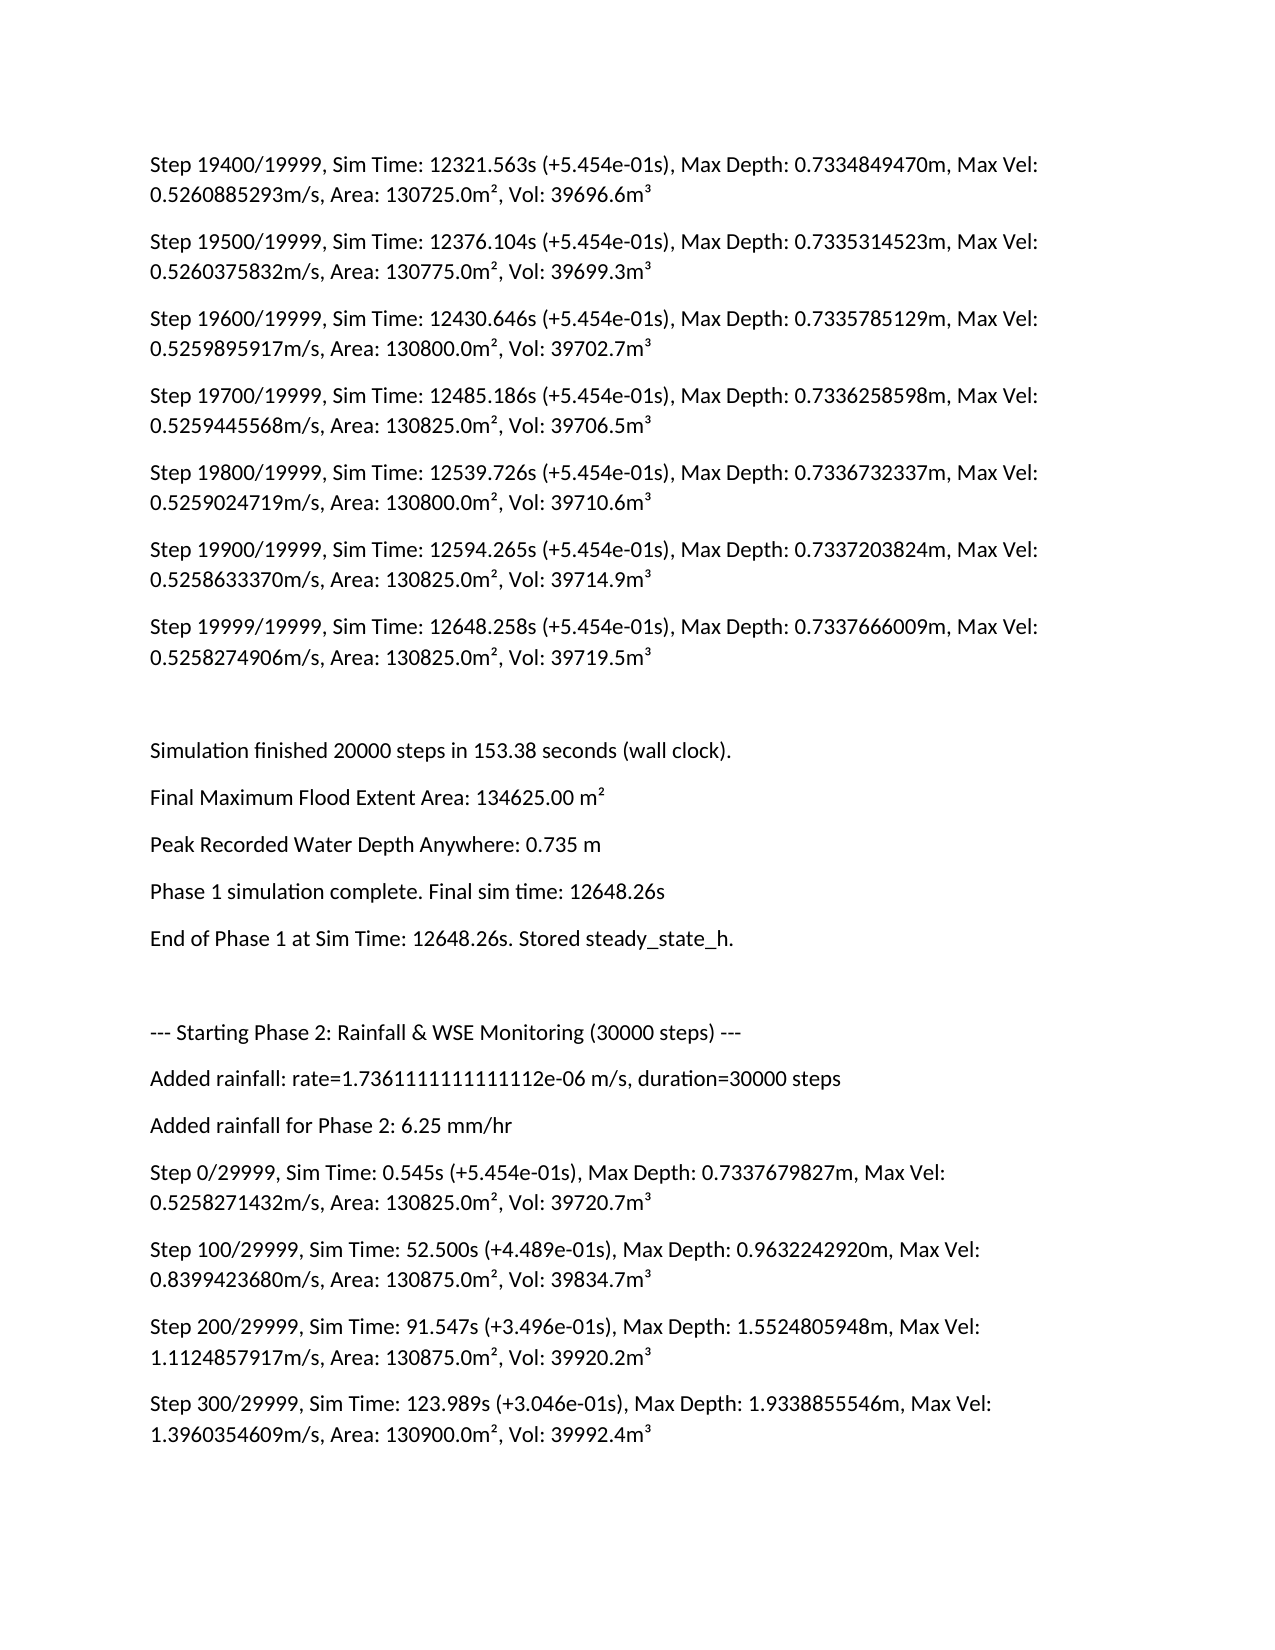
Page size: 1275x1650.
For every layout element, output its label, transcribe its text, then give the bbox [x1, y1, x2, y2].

text Added rainfall: rate=1.7361111111111112e-06 m/s, duration=30000 steps [150, 1064, 1125, 1093]
text Step 19400/19999, Sim Time: 12321.563s (+5.454e-01s), Max Depth: 0.7334849470m, Max Vel: 0.5260885293m/s, Area: 130725.0m², Vol: 39696.6m³ [150, 150, 1125, 208]
text Step 19600/19999, Sim Time: 12430.646s (+5.454e-01s), Max Depth: 0.7335785129m, Max Vel: 0.5259895917m/s, Area: 130800.0m², Vol: 39702.7m³ [150, 304, 1125, 362]
text Step 200/29999, Sim Time: 91.547s (+3.496e-01s), Max Depth: 1.5524805948m, Max Vel: 1.1124857917m/s, Area: 130875.0m², Vol: 39920.2m³ [150, 1312, 1125, 1371]
text End of Phase 1 at Sim Time: 12648.26s. Stored steady_state_h. [150, 924, 1125, 952]
text --- Starting Phase 2: Rainfall & WSE Monitoring (30000 steps) --- [150, 1018, 1125, 1046]
text Step 100/29999, Sim Time: 52.500s (+4.489e-01s), Max Depth: 0.9632242920m, Max Vel: 0.8399423680m/s, Area: 130875.0m², Vol: 39834.7m³ [150, 1235, 1125, 1294]
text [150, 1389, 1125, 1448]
text Step 19900/19999, Sim Time: 12594.265s (+5.454e-01s), Max Depth: 0.7337203824m, Max Vel: 0.5258633370m/s, Area: 130825.0m², Vol: 39714.9m³ [150, 535, 1125, 594]
text Step 0/29999, Sim Time: 0.545s (+5.454e-01s), Max Depth: 0.7337679827m, Max Vel: 0.5258271432m/s, Area: 130825.0m², Vol: 39720.7m³ [150, 1158, 1125, 1217]
text Step 19500/19999, Sim Time: 12376.104s (+5.454e-01s), Max Depth: 0.7335314523m, Max Vel: 0.5260375832m/s, Area: 130775.0m², Vol: 39699.3m³ [150, 227, 1125, 285]
text Step 19700/19999, Sim Time: 12485.186s (+5.454e-01s), Max Depth: 0.7336258598m, Max Vel: 0.5259445568m/s, Area: 130825.0m², Vol: 39706.5m³ [150, 381, 1125, 439]
text Added rainfall for Phase 2: 6.25 mm/hr [150, 1111, 1125, 1139]
text Step 19999/19999, Sim Time: 12648.258s (+5.454e-01s), Max Depth: 0.7337666009m, Max Vel: 0.5258274906m/s, Area: 130825.0m², Vol: 39719.5m³ [150, 612, 1125, 671]
text Final Maximum Flood Extent Area: 134625.00 m² [150, 783, 1125, 811]
text Simulation finished 20000 steps in 153.38 seconds (wall clock). [150, 736, 1125, 764]
text Peak Recorded Water Depth Anywhere: 0.735 m [150, 830, 1125, 858]
text Step 19800/19999, Sim Time: 12539.726s (+5.454e-01s), Max Depth: 0.7336732337m, Max Vel: 0.5259024719m/s, Area: 130800.0m², Vol: 39710.6m³ [150, 458, 1125, 517]
text Phase 1 simulation complete. Final sim time: 12648.26s [150, 877, 1125, 905]
